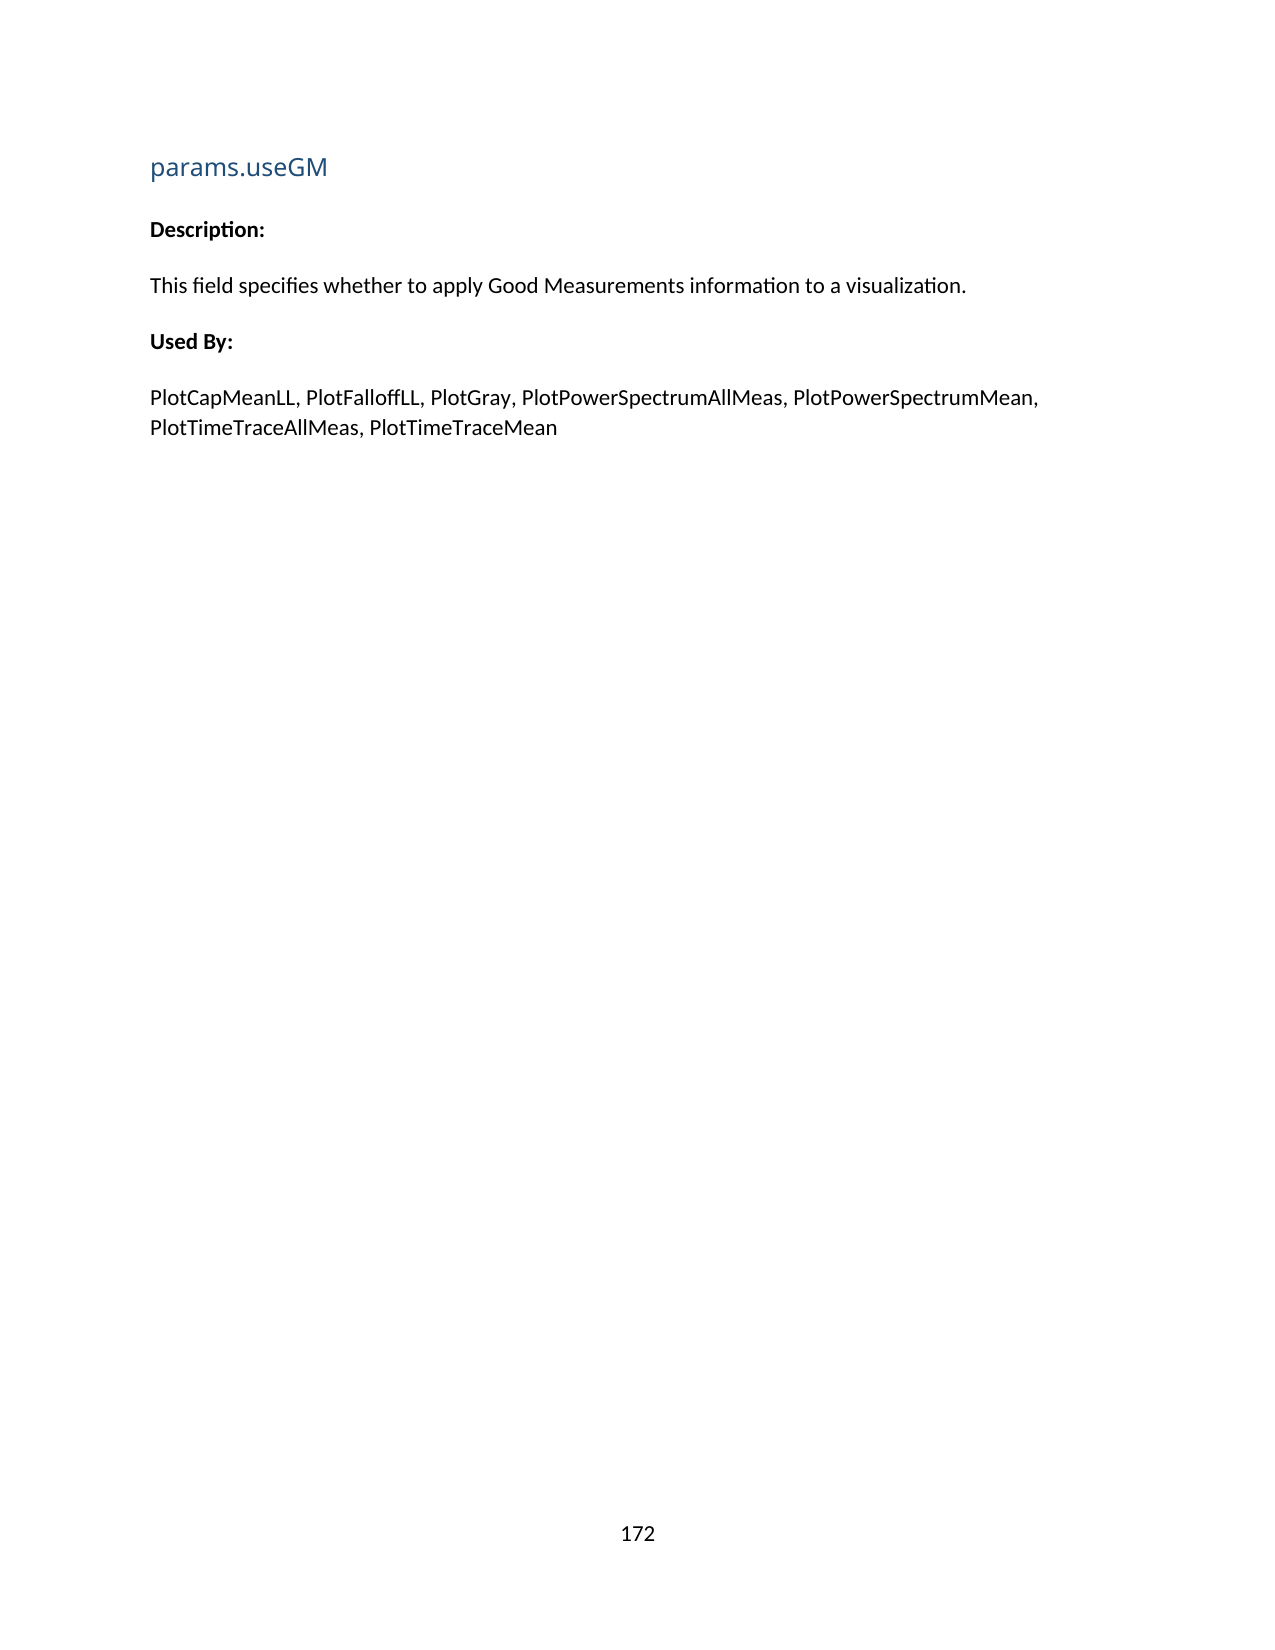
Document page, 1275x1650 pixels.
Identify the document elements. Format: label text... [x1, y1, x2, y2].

text PlotCapMeanLL, PlotFalloffLL, PlotGray, PlotPowerSpectrumAllMeas, PlotPowerSpectrumMean, PlotTimeTraceAllMeas, PlotTimeTraceMean [150, 383, 1125, 441]
text params.useGM [150, 150, 1125, 184]
text Used By: [150, 327, 1125, 355]
text This field specifies whether to apply Good Measurements information to a visualization. [150, 271, 1125, 299]
text Description: [150, 215, 1125, 243]
